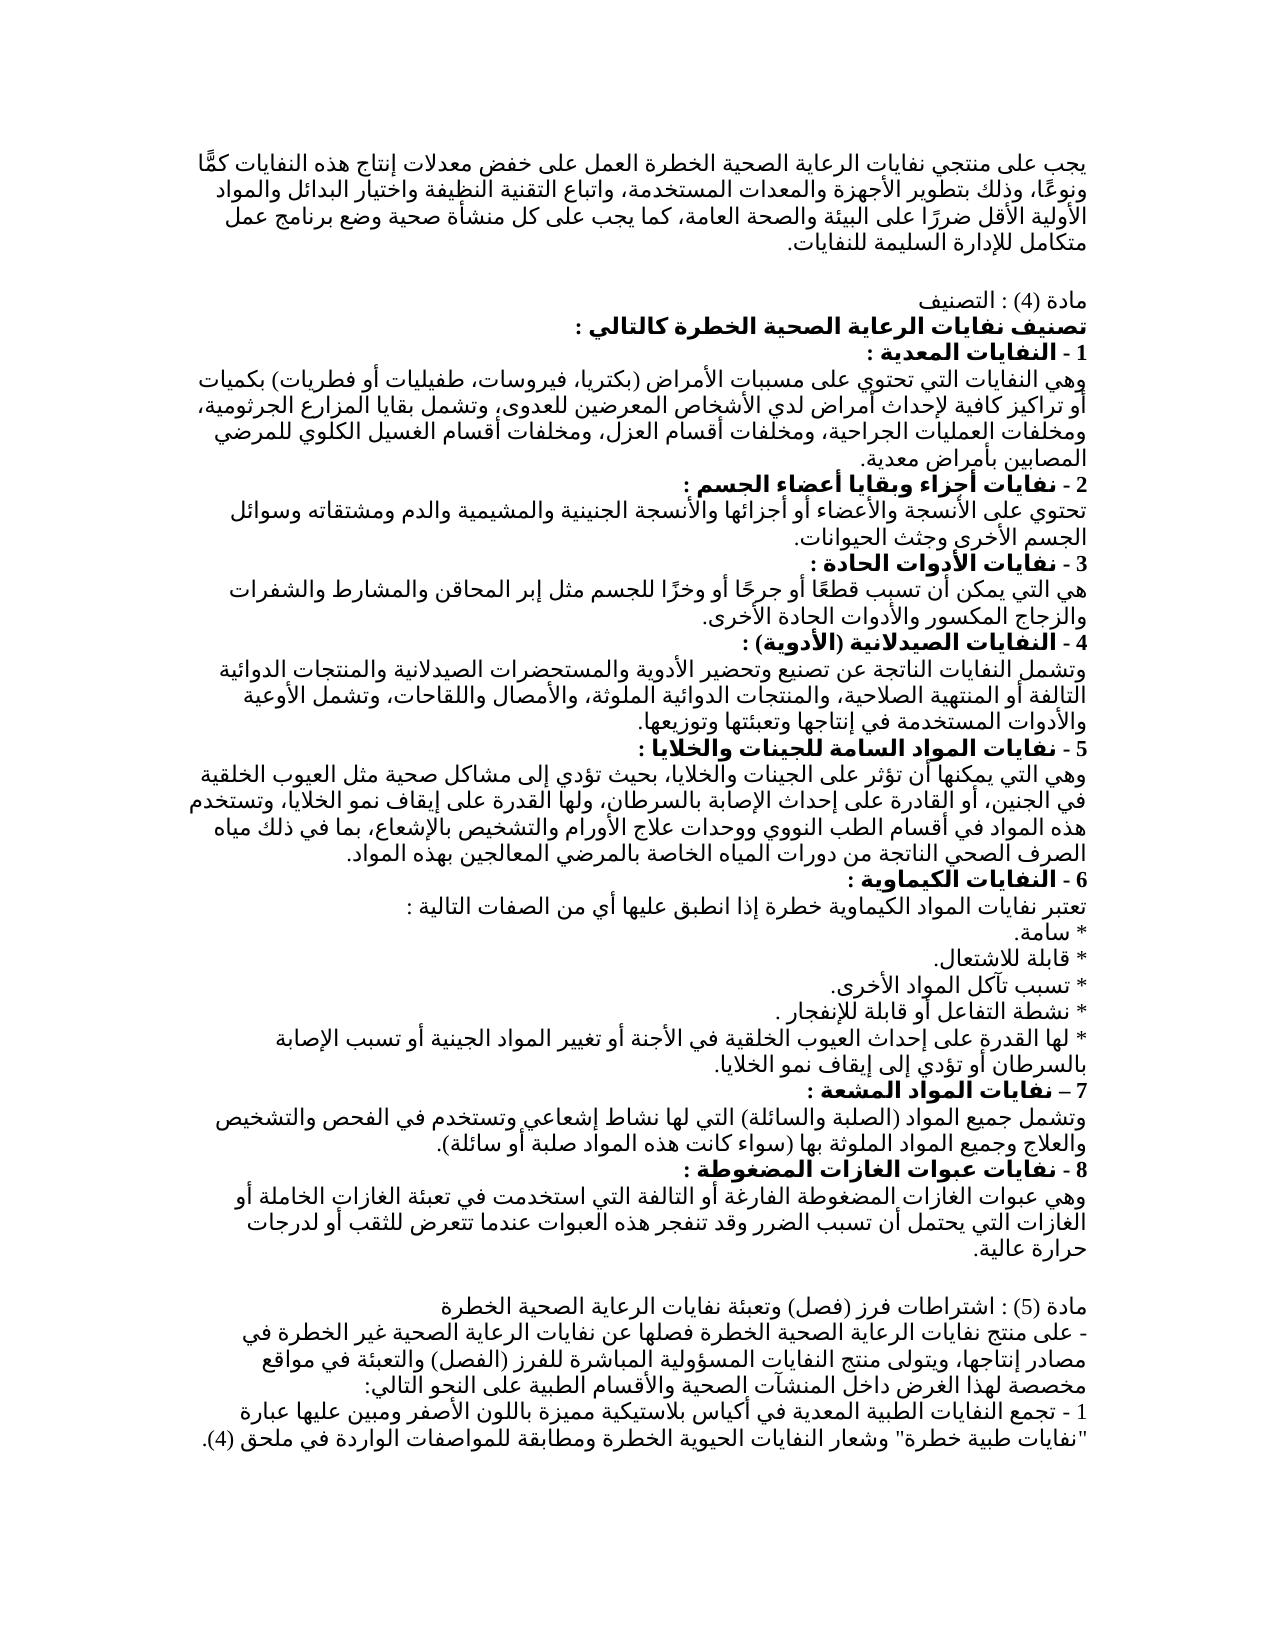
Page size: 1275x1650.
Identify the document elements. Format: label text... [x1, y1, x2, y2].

text 7 – نفايات المواد المشعة : [187, 1077, 1087, 1104]
text وهي التي يمكنها أن تؤثر على الجينات والخلايا، بحيث تؤدي إلى مشاكل صحية مثل العيوب الخلقية في الجنين، أو القادرة على إحداث الإصابة بالسرطان، ولها القدرة على إيقاف نمو الخلايا، وتستخدم هذه المواد في أقسام الطب النووي ووحدات علاج الأورام والتشخيص بالإشعاع، بما في ذلك مياه الصرف الصحي الناتجة من دورات المياه الخاصة بالمرضي المعالجين بهذه المواد. [187, 761, 1087, 866]
text - على منتج نفايات الرعاية الصحية الخطرة فصلها عن نفايات الرعاية الصحية غير الخطرة في مصادر إنتاجها، ويتولى منتج النفايات المسؤولية المباشرة للفرز (الفصل) والتعبئة في مواقع مخصصة لهذا الغرض داخل المنشآت الصحية والأقسام الطبية على النحو التالي: [187, 1319, 1087, 1398]
text 2 - نفايات أجزاء وبقايا أعضاء الجسم : [187, 471, 1087, 497]
text * لها القدرة على إحداث العيوب الخلقية في الأجنة أو تغيير المواد الجينية أو تسبب الإصابة بالسرطان أو تؤدي إلى إيقاف نمو الخلايا. [187, 1024, 1087, 1077]
text وهي النفايات التي تحتوي على مسببات الأمراض (بكتريا، فيروسات، طفيليات أو فطريات) بكميات أو تراكيز كافية لإحداث أمراض لدي الأشخاص المعرضين للعدوى، وتشمل بقايا المزارع الجرثومية، ومخلفات العمليات الجراحية، ومخلفات أقسام العزل، ومخلفات أقسام الغسيل الكلوي للمرضي المصابين بأمراض معدية. [187, 366, 1087, 471]
text مادة (4) : التصنيف [187, 287, 1087, 313]
text هي التي يمكن أن تسبب قطعًا أو جرحًا أو وخزًا للجسم مثل إبر المحاقن والمشارط والشفرات والزجاج المكسور والأدوات الحادة الأخرى. [187, 577, 1087, 629]
text تحتوي على الأنسجة والأعضاء أو أجزائها والأنسجة الجنينية والمشيمية والدم ومشتقاته وسوائل الجسم الأخرى وجثث الحيوانات. [187, 497, 1087, 550]
text 1 - النفايات المعدية : [187, 339, 1087, 366]
text مادة (5) : اشتراطات فرز (فصل) وتعبئة نفايات الرعاية الصحية الخطرة [187, 1293, 1087, 1319]
text 1 - تجمع النفايات الطبية المعدية في أكياس بلاستيكية مميزة باللون الأصفر ومبين عليها عبارة "نفايات طبية خطرة" وشعار النفايات الحيوية الخطرة ومطابقة للمواصفات الواردة في ملحق (4). [187, 1398, 1087, 1451]
text تصنيف نفايات الرعاية الصحية الخطرة كالتالي : [187, 313, 1087, 339]
text وهي عبوات الغازات المضغوطة الفارغة أو التالفة التي استخدمت في تعبئة الغازات الخاملة أو الغازات التي يحتمل أن تسبب الضرر وقد تنفجر هذه العبوات عندما تتعرض للثقب أو لدرجات حرارة عالية. [187, 1183, 1087, 1262]
text وتشمل النفايات الناتجة عن تصنيع وتحضير الأدوية والمستحضرات الصيدلانية والمنتجات الدوائية التالفة أو المنتهية الصلاحية، والمنتجات الدوائية الملوثة، والأمصال واللقاحات، وتشمل الأوعية والأدوات المستخدمة في إنتاجها وتعبئتها وتوزيعها. [187, 656, 1087, 735]
text * قابلة للاشتعال. [187, 946, 1087, 972]
text * نشطة التفاعل أو قابلة للإنفجار . [187, 998, 1087, 1024]
text 5 - نفايات المواد السامة للجينات والخلايا : [187, 735, 1087, 761]
text 4 - النفايات الصيدلانية (الأدوية) : [187, 629, 1087, 656]
text 6 - النفايات الكيماوية : [187, 866, 1087, 893]
text * سامة. [187, 919, 1087, 946]
text * تسبب تآكل المواد الأخرى. [187, 972, 1087, 998]
text يجب على منتجي نفايات الرعاية الصحية الخطرة العمل على خفض معدلات إنتاج هذه النفايات كمًّا ونوعًا، وذلك بتطوير الأجهزة والمعدات المستخدمة، واتباع التقنية النظيفة واختيار البدائل والمواد الأولية الأقل ضررًا على البيئة والصحة العامة، كما يجب على كل منشأة صحية وضع برنامج عمل متكامل للإدارة السليمة للنفايات. [187, 150, 1087, 255]
text وتشمل جميع المواد (الصلبة والسائلة) التي لها نشاط إشعاعي وتستخدم في الفحص والتشخيص والعلاج وجميع المواد الملوثة بها (سواء كانت هذه المواد صلبة أو سائلة). [187, 1104, 1087, 1156]
text 3 - نفايات الأدوات الحادة : [187, 550, 1087, 577]
text 8 - نفايات عبوات الغازات المضغوطة : [187, 1156, 1087, 1183]
text تعتبر نفايات المواد الكيماوية خطرة إذا انطبق عليها أي من الصفات التالية : [187, 893, 1087, 919]
